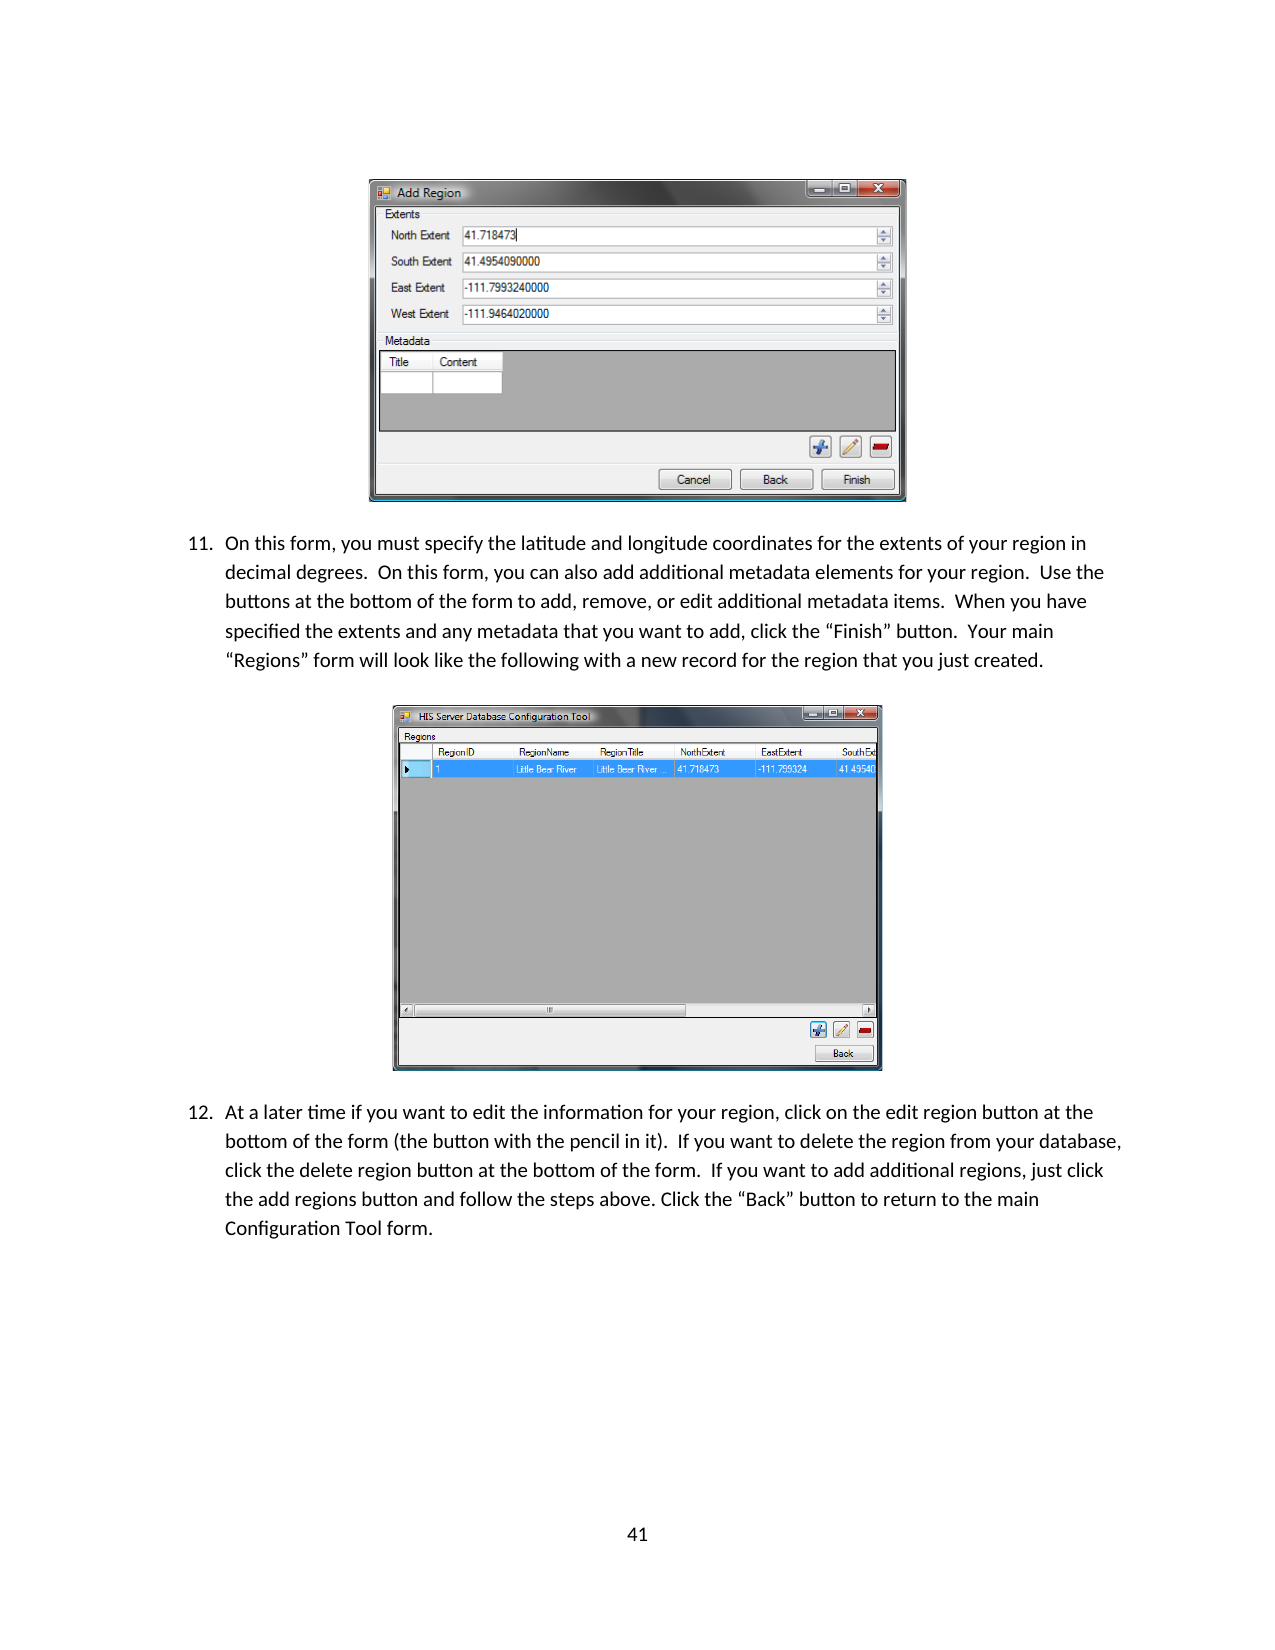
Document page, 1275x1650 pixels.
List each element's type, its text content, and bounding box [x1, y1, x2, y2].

picture [368, 179, 907, 502]
list On this form, you must specify the latitude and longitude coordinates for the extents of your region in decimal degrees. On this form, you can also add additional metadata elements for your region. Use the buttons at the bottom of the form to add, remove, or edit additional metadata items. When you have specified the extents and any metadata that you want to add, click the “Finish” button. Your main “Regions” form will look like the following with a new record for the region that you just created. [187, 530, 1125, 672]
picture [392, 705, 883, 1071]
list At a later time if you want to edit the information for your region, click on the edit region button at the bottom of the form (the button with the pencil in it). If you want to delete the region from your database, click the delete region button at the bottom of the form. If you want to add additional regions, just click the add regions button and follow the steps above. Click the “Back” button to return to the main Configuration Tool form. [187, 1099, 1125, 1241]
